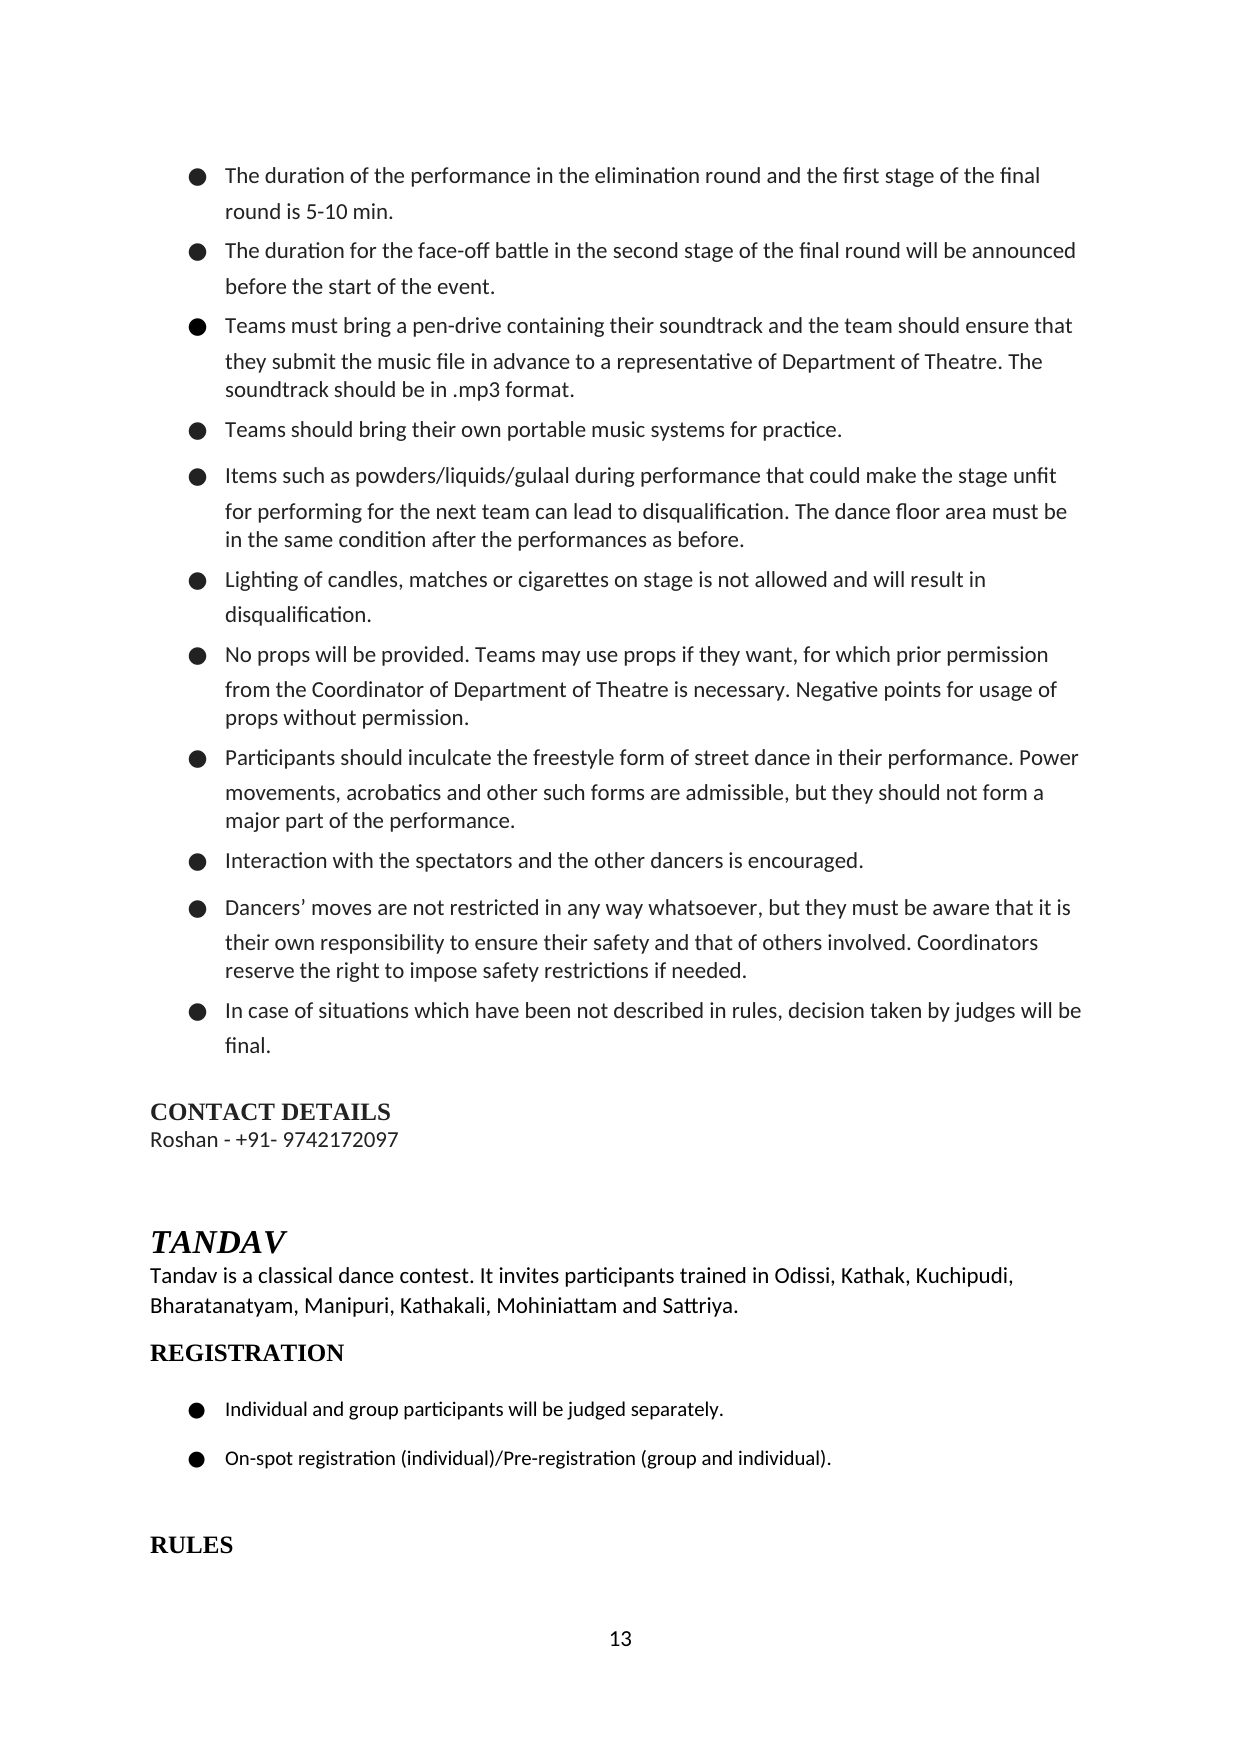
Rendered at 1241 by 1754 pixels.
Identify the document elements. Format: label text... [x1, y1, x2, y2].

list Individual and group participants will be judged separately. [187, 1386, 1090, 1428]
list Lighting of candles, matches or cigarettes on stage is not allowed and will result in disqualification. [187, 553, 1090, 628]
list In case of situations which have been not described in rules, decision taken by judges will be final. [187, 984, 1090, 1059]
list Dancers’ moves are not restricted in any way whatsoever, but they must be aware that it is their own responsibility to ensure their safety and that of others involved. Coordinators reserve the right to impose safety restrictions if needed. [187, 881, 1090, 984]
text REGISTRATION [150, 1338, 1090, 1367]
list Interaction with the spectators and the other dancers is encouraged. [187, 834, 1090, 881]
list Participants should inculcate the freestyle form of street dance in their performance. Power movements, acrobatics and other such forms are admissible, but they should not form a major part of the performance. [187, 731, 1090, 834]
list The duration for the face-off battle in the second stage of the final round will be announced before the start of the event. [187, 225, 1090, 300]
text Roshan - +91- 9742172097 [150, 1125, 1090, 1153]
text Tandav is a classical dance contest. It invites participants trained in Odissi, Kathak, Kuchipudi, Bharatanatyam, Manipuri, Kathakali, Mohiniattam and Sattriya. [150, 1261, 1090, 1319]
subtitle TANDAV [150, 1222, 1090, 1261]
list Teams must bring a pen-drive containing their soundtrack and the team should ensure that they submit the music file in advance to a representative of Department of Theatre. The soundtrack should be in .mp3 format. [187, 300, 1090, 403]
text RULES [150, 1531, 1090, 1559]
list No props will be provided. Teams may use props if they want, for which prior permission from the Coordinator of Department of Theatre is necessary. Negative points for usage of props without permission. [187, 628, 1090, 731]
list The duration of the performance in the elimination round and the first stage of the final round is 5-10 min. [187, 150, 1090, 225]
list Teams should bring their own portable music systems for practice. [187, 403, 1090, 450]
text CONTACT DETAILS [150, 1097, 1090, 1125]
list On-spot registration (individual)/Pre-registration (group and individual). [187, 1435, 1090, 1477]
list Items such as powders/liquids/gulaal during performance that could make the stage unfit for performing for the next team can lead to disqualification. The dance floor area must be in the same condition after the performances as before. [187, 450, 1090, 553]
